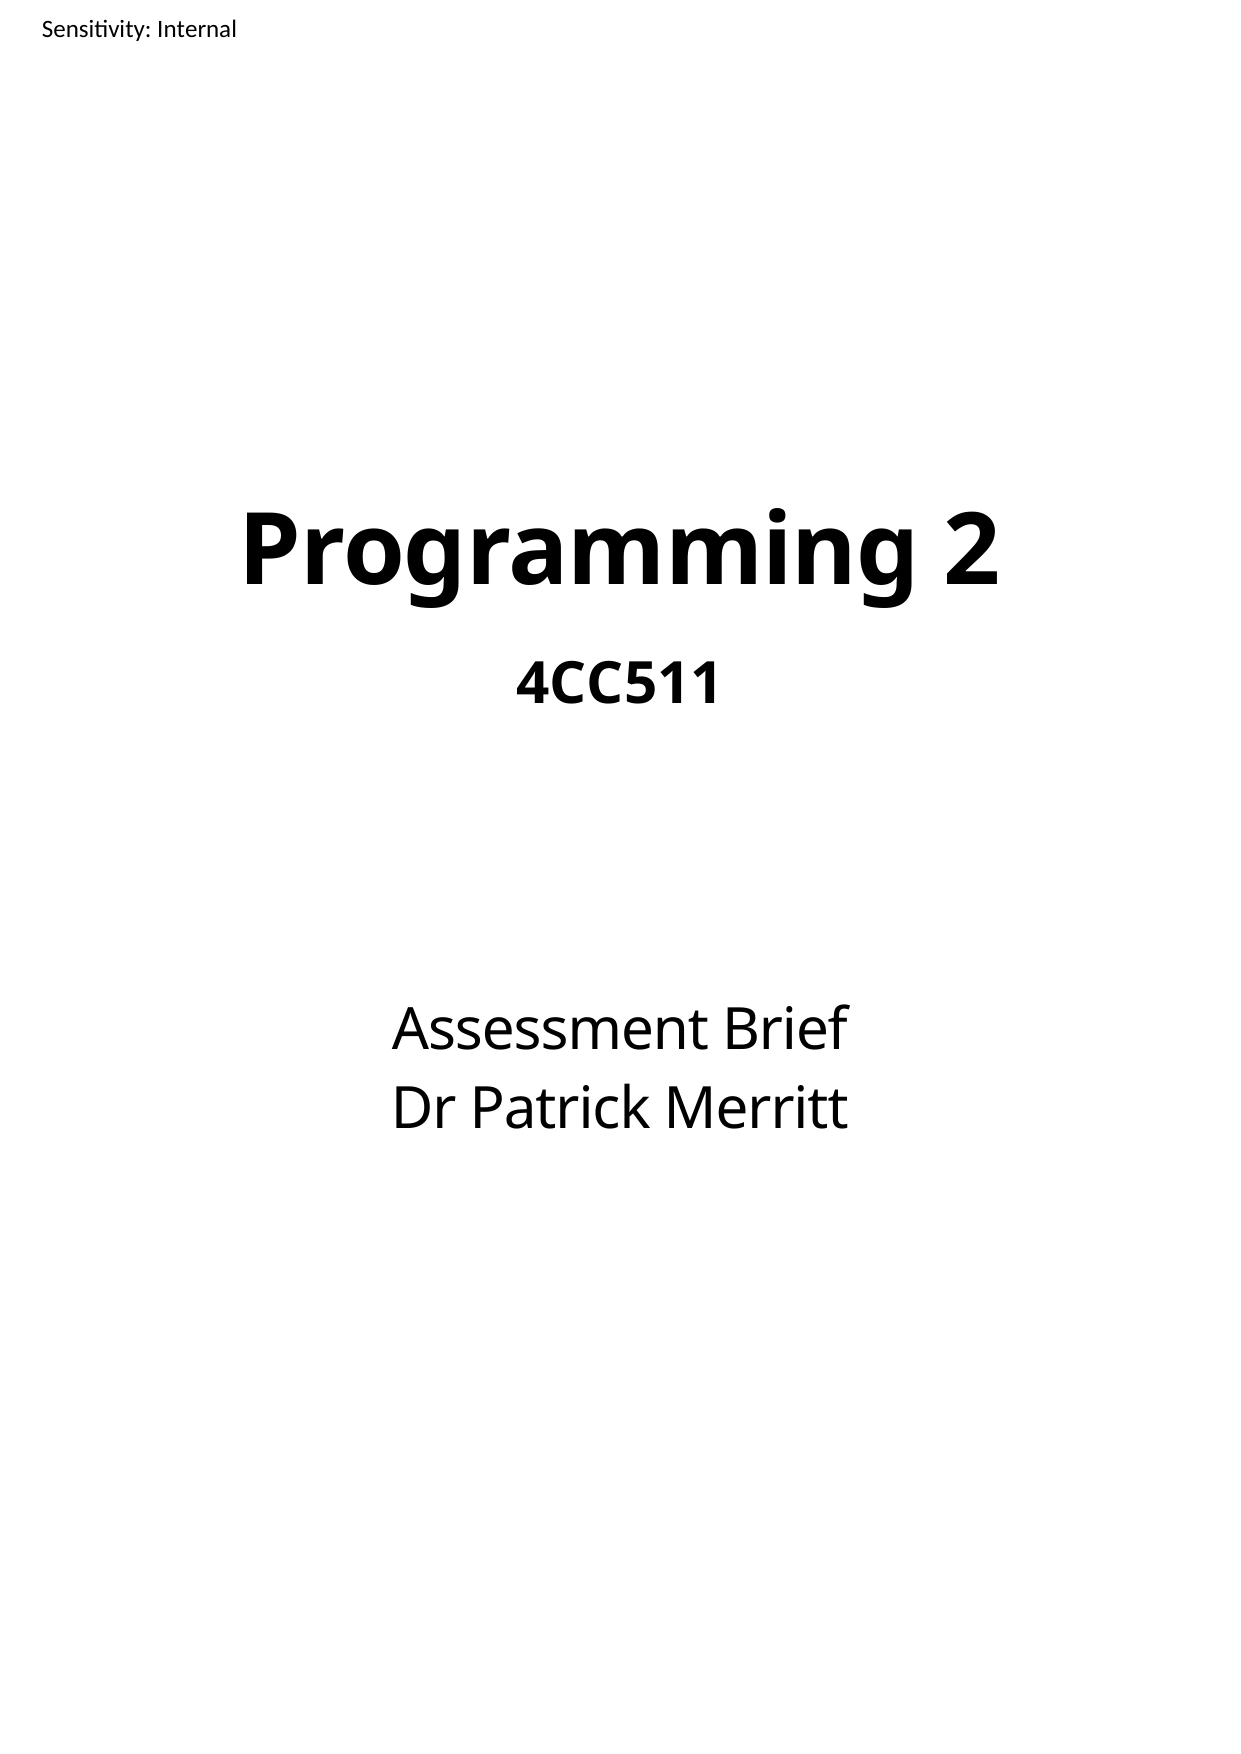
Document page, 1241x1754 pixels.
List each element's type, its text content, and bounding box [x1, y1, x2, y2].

text 4CC511 [150, 641, 1090, 721]
title Dr Patrick Merritt [150, 1066, 1090, 1146]
text Programming 2 [150, 477, 1090, 614]
title Assessment Brief [150, 987, 1090, 1066]
